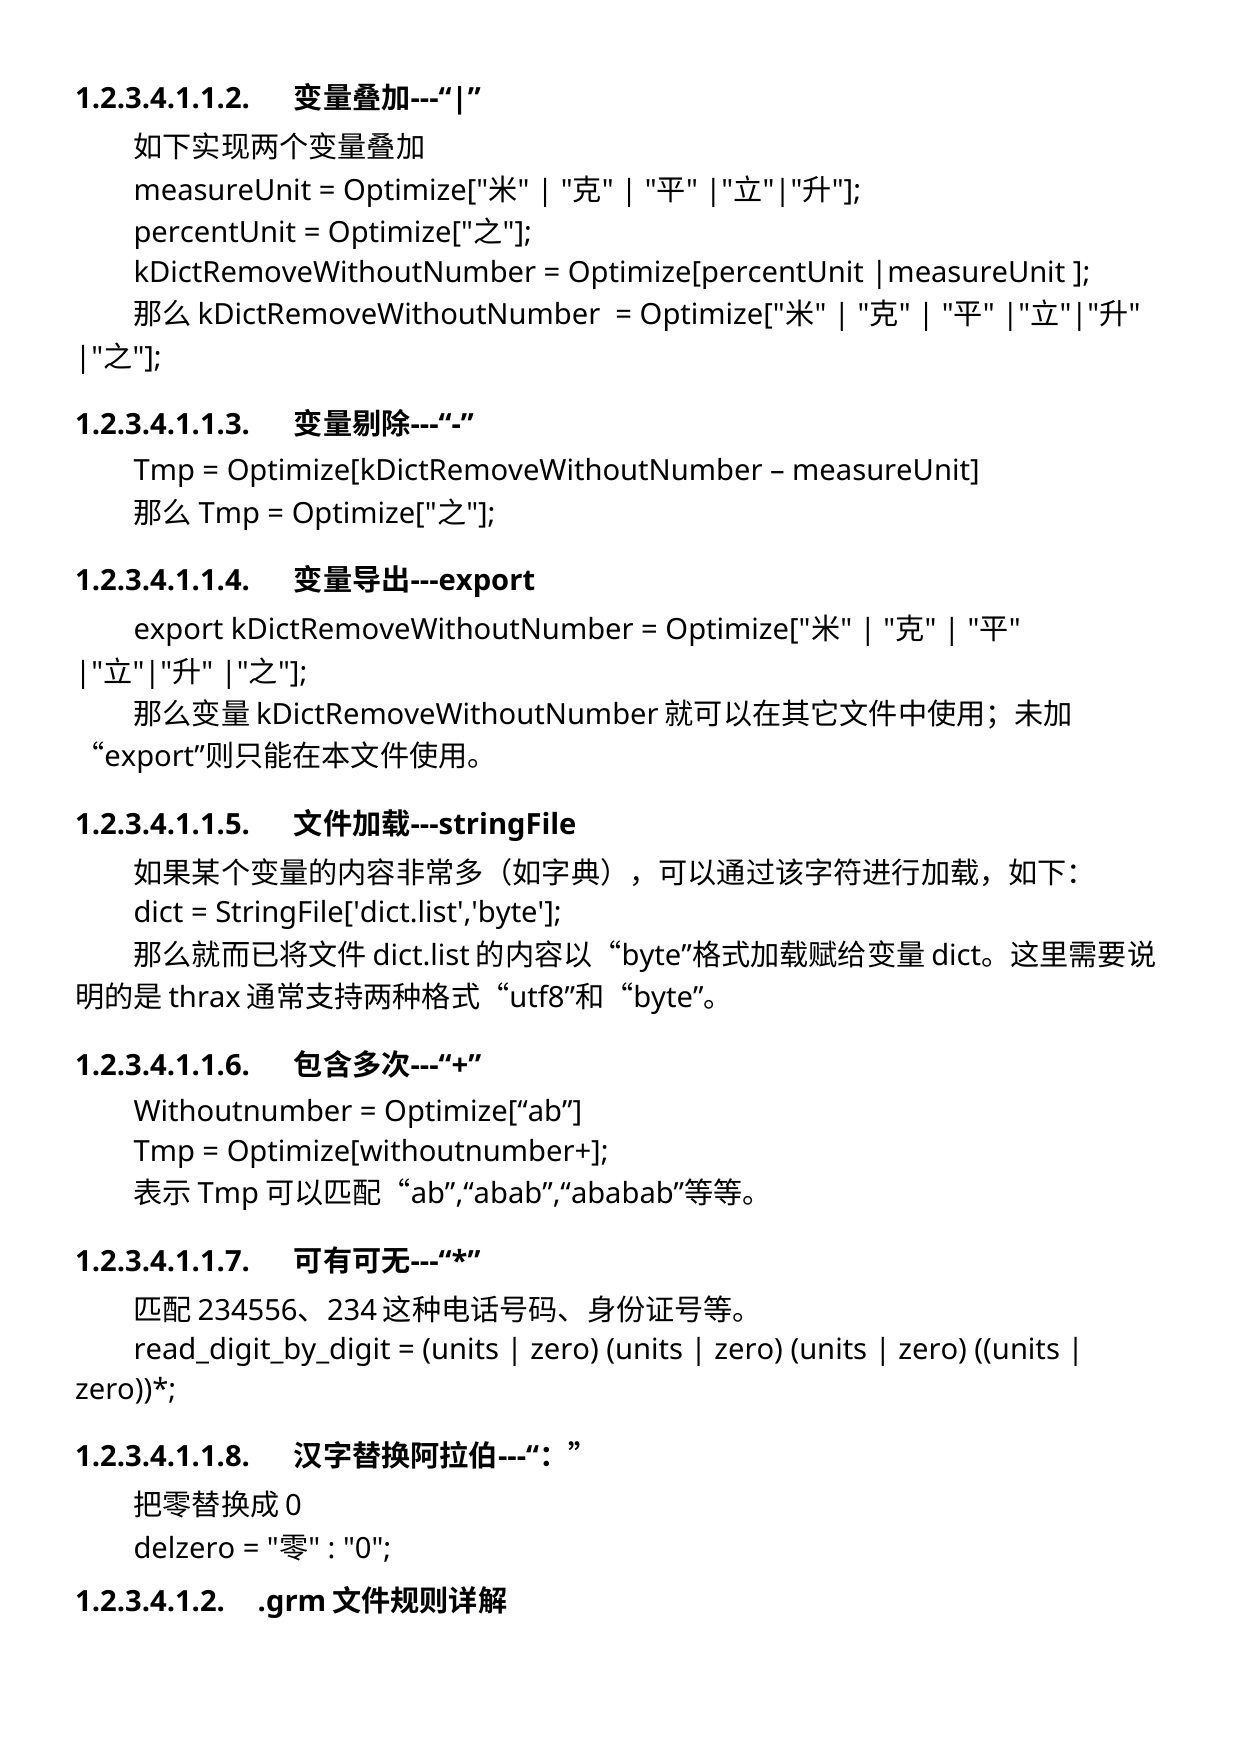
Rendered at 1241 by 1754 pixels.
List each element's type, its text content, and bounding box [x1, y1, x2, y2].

text kDictRemoveWithoutNumber = Optimize[percentUnit |measureUnit ]; [75, 251, 1165, 291]
subtitle 可有可无---“*” [75, 1237, 1165, 1279]
subtitle 变量叠加---“|” [75, 75, 1165, 117]
text Tmp = Optimize[withoutnumber+]; [75, 1130, 1165, 1170]
text 那么变量kDictRemoveWithoutNumber就可以在其它文件中使用；未加“export”则只能在本文件使用。 [75, 691, 1165, 775]
text 那么kDictRemoveWithoutNumber = Optimize["米" | "克" | "平" |"立"|"升" |"之"]; [75, 291, 1165, 376]
text 那么就而已将文件dict.list的内容以“byte”格式加载赋给变量dict。这里需要说明的是thrax通常支持两种格式“utf8”和“byte”。 [75, 931, 1165, 1016]
subtitle 包含多次---“+” [75, 1041, 1165, 1084]
text delzero = "零" : "0"; [75, 1524, 1165, 1567]
text 把零替换成0 [75, 1482, 1165, 1524]
subtitle 汉字替换阿拉伯---“：” [75, 1433, 1165, 1475]
subtitle .grm文件规则详解 [75, 1577, 1165, 1619]
text measureUnit = Optimize["米" | "克" | "平" |"立"|"升"]; [75, 166, 1165, 209]
text 那么 Tmp = Optimize["之"]; [75, 489, 1165, 532]
text read_digit_by_digit = (units | zero) (units | zero) (units | zero) ((units | zero))*; [75, 1328, 1165, 1408]
text Withoutnumber = Optimize[“ab”] [75, 1090, 1165, 1130]
text dict = StringFile['dict.list','byte']; [75, 892, 1165, 931]
text 表示Tmp可以匹配“ab”,“abab”,“ababab”等等。 [75, 1170, 1165, 1212]
text percentUnit = Optimize["之"]; [75, 209, 1165, 251]
text 如下实现两个变量叠加 [75, 124, 1165, 166]
text export kDictRemoveWithoutNumber = Optimize["米" | "克" | "平" |"立"|"升" |"之"]; [75, 606, 1165, 691]
subtitle 文件加载---stringFile [75, 800, 1165, 843]
text 匹配234556、234这种电话号码、身份证号等。 [75, 1286, 1165, 1328]
text 如果某个变量的内容非常多（如字典），可以通过该字符进行加载，如下： [75, 849, 1165, 892]
subtitle 变量剔除---“-” [75, 401, 1165, 443]
subtitle 变量导出---export [75, 557, 1165, 599]
text Tmp = Optimize[kDictRemoveWithoutNumber – measureUnit] [75, 450, 1165, 489]
